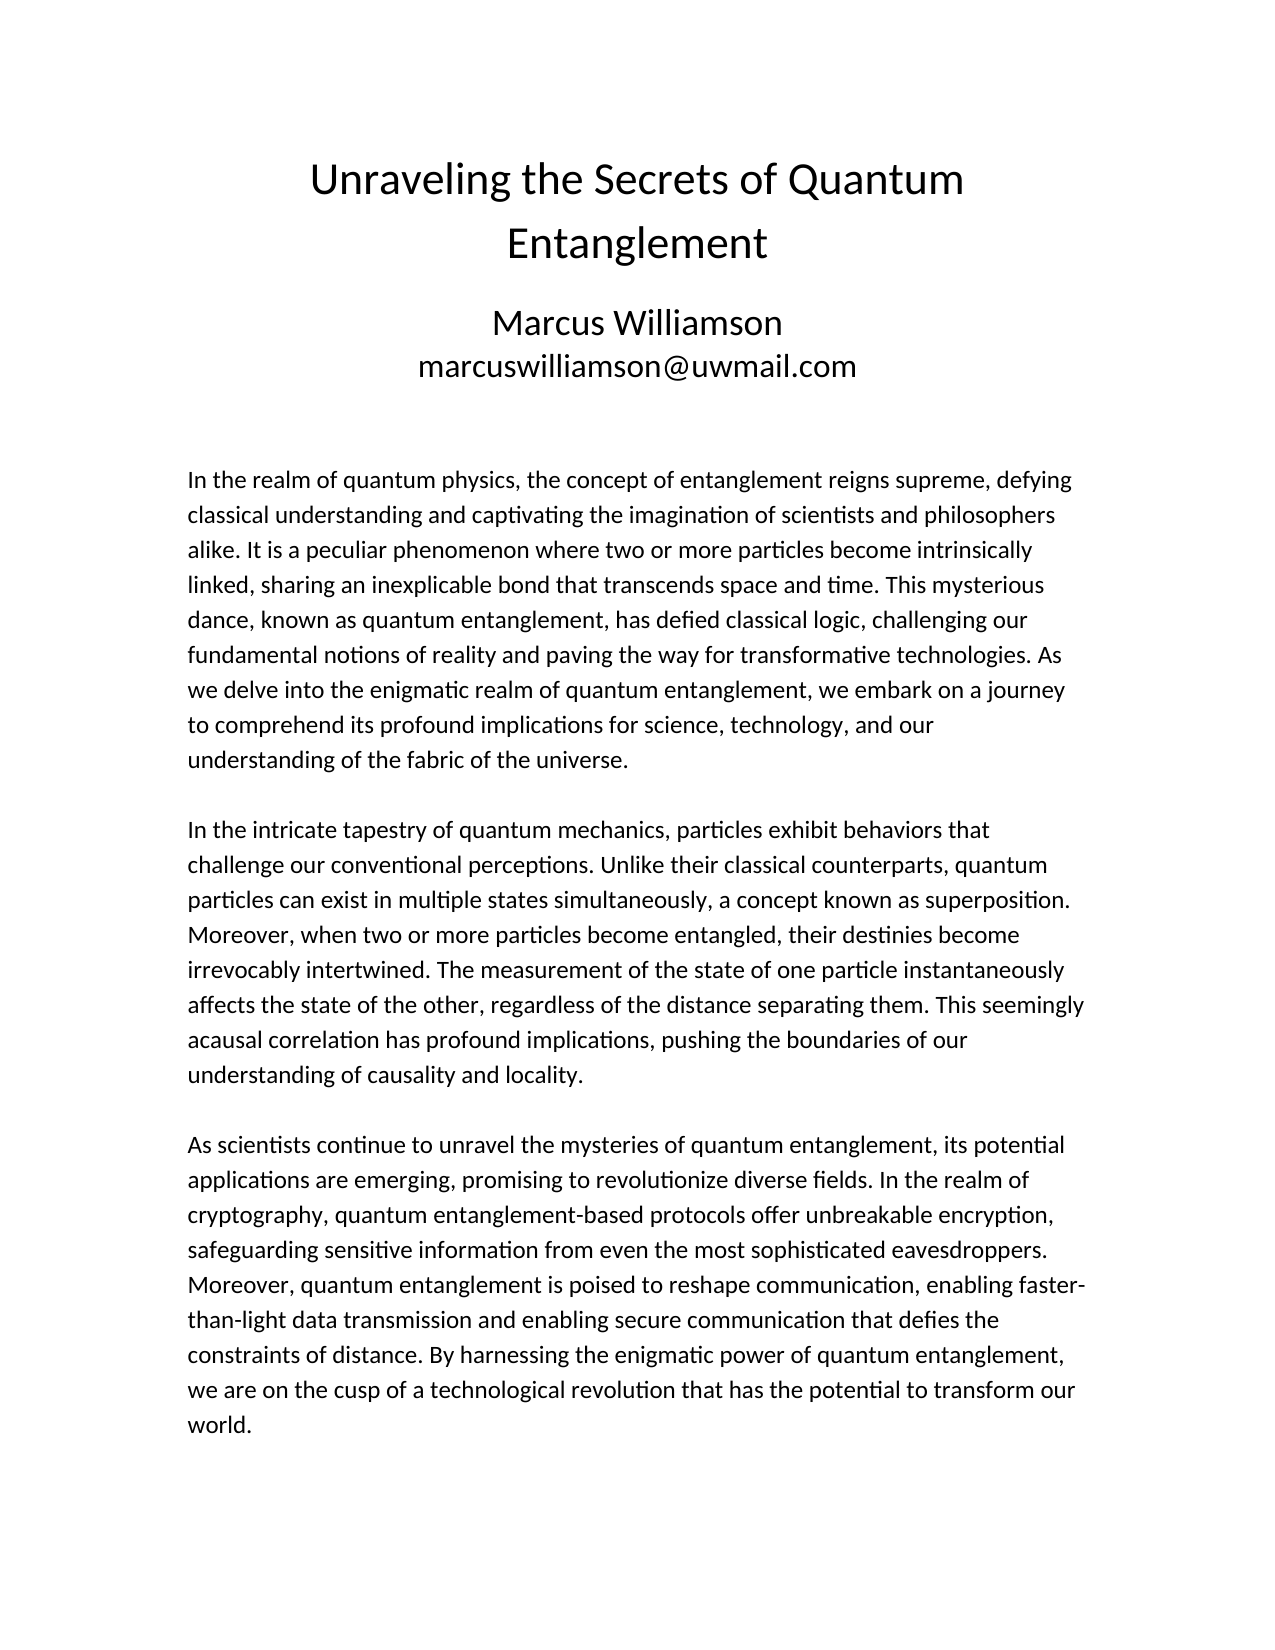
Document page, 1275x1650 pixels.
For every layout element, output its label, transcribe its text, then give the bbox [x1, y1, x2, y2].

text Marcus Williamson [187, 299, 1087, 345]
text marcuswilliamson@uwmail.com [187, 345, 1087, 386]
text Unraveling the Secrets of Quantum Entanglement [187, 150, 1087, 270]
text In the realm of quantum physics, the concept of entanglement reigns supreme, defying classical understanding and captivating the imagination of scientists and philosophers alike. It is a peculiar phenomenon where two or more particles become intrinsically linked, sharing an inexplicable bond that transcends space and time. This mysterious dance, known as quantum entanglement, has defied classical logic, challenging our fundamental notions of reality and paving the way for transformative technologies. As we delve into the enigmatic realm of quantum entanglement, we embark on a journey to comprehend its profound implications for science, technology, and our understanding of the fabric of the universe. In the intricate tapestry of quantum mechanics, particles exhibit behaviors that challenge our conventional perceptions. Unlike their classical counterparts, quantum particles can exist in multiple states simultaneously, a concept known as superposition. Moreover, when two or more particles become entangled, their destinies become irrevocably intertwined. The measurement of the state of one particle instantaneously affects the state of the other, regardless of the distance separating them. This seemingly acausal correlation has profound implications, pushing the boundaries of our understanding of causality and locality. As scientists continue to unravel the mysteries of quantum entanglement, its potential applications are emerging, promising to revolutionize diverse fields. In the realm of cryptography, quantum entanglement-based protocols offer unbreakable encryption, safeguarding sensitive information from even the most sophisticated eavesdroppers. Moreover, quantum entanglement is poised to reshape communication, enabling faster-than-light data transmission and enabling secure communication that defies the constraints of distance. By harnessing the enigmatic power of quantum entanglement, we are on the cusp of a technological revolution that has the potential to transform our world. [187, 464, 1087, 1439]
